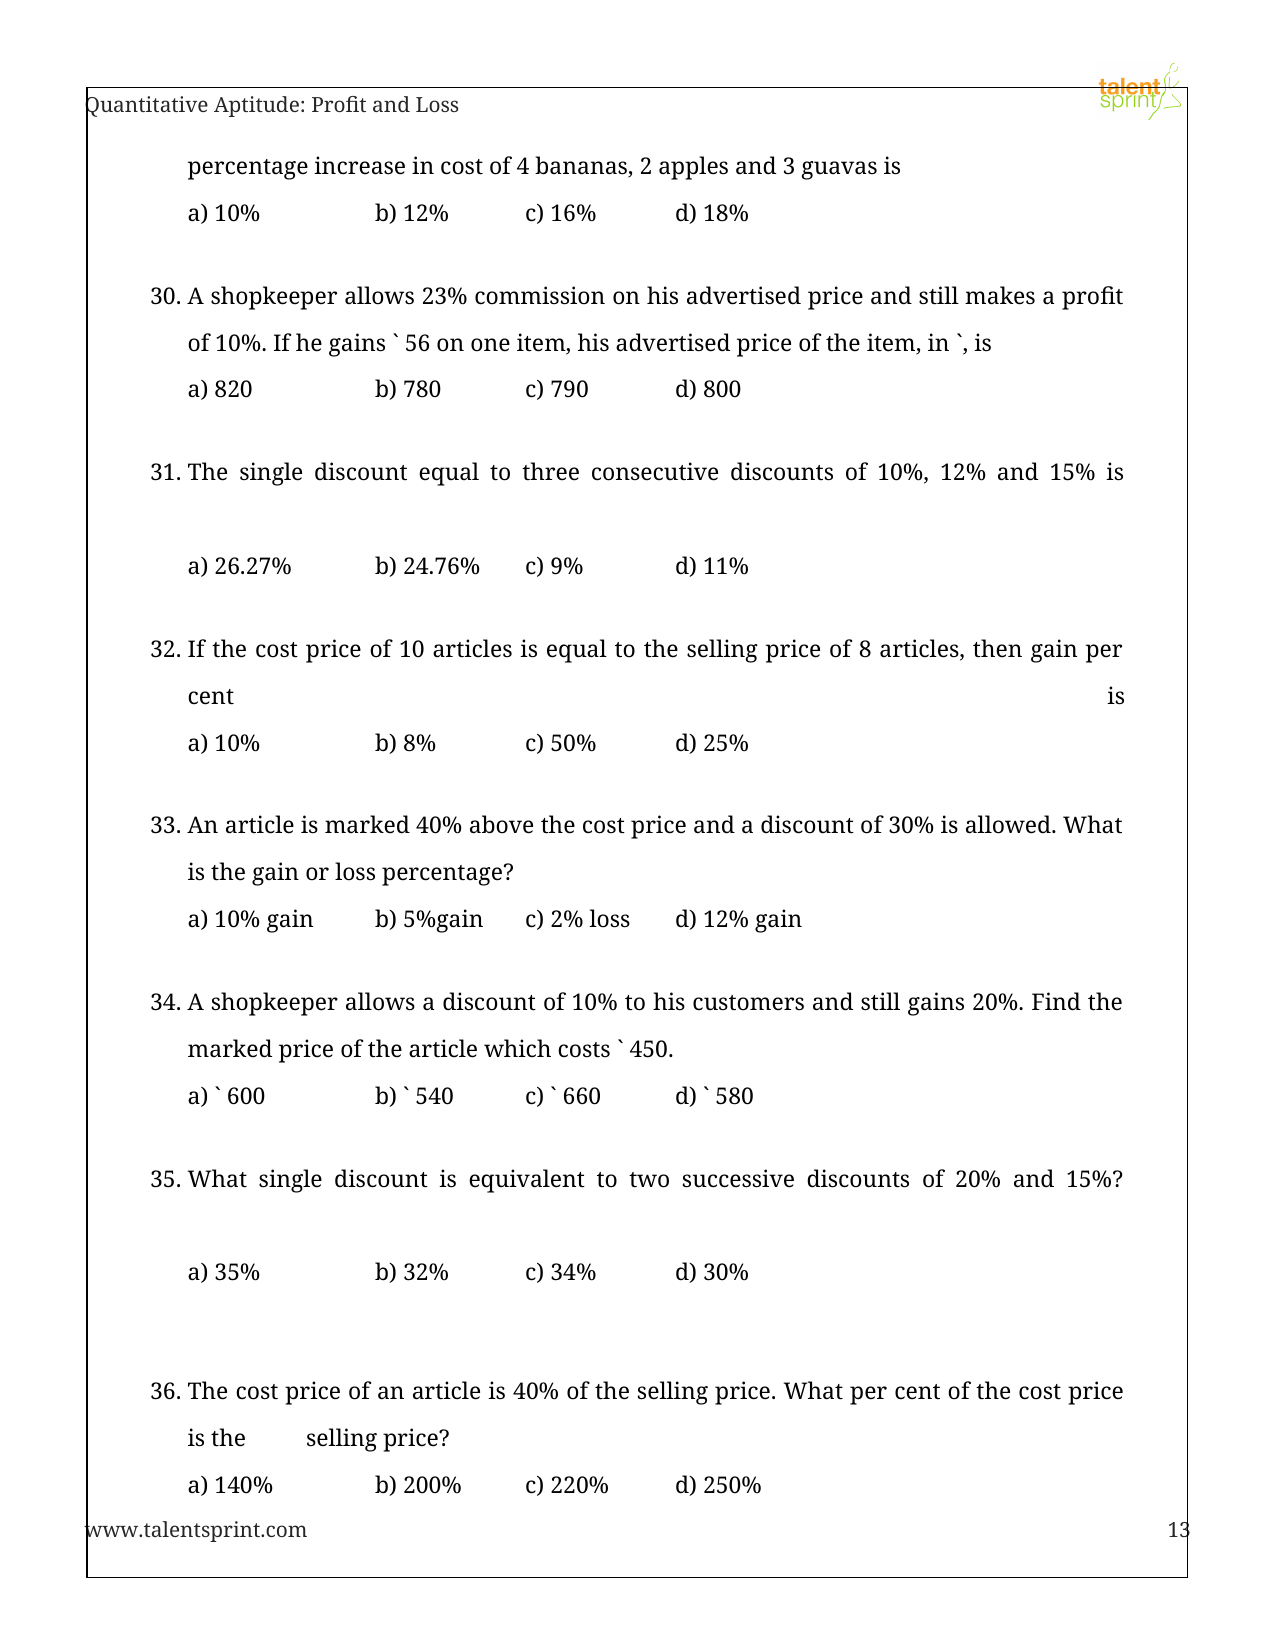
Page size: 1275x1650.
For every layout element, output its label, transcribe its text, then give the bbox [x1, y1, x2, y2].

list A shopkeeper allows 23% commission on his advertised price and still makes a profit of 10%. If he gains ` 56 on one item, his advertised price of the item, in `, is a) 820 b) 780 c) 790 d) 800 [150, 280, 1125, 405]
picture [1095, 88, 1185, 120]
list If the cost price of 10 articles is equal to the selling price of 8 articles, then gain per cent is a) 10% b) 8% c) 50% d) 25% [150, 633, 1125, 758]
list The cost price of an article is 40% of the selling price. What per cent of the cost price is the selling price? a) 140% b) 200% c) 220% d) 250% [150, 1375, 1125, 1500]
list What single discount is equivalent to two successive discounts of 20% and 15%? a) 35% b) 32% c) 34% d) 30% [150, 1162, 1125, 1287]
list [150, 150, 1125, 228]
list An article is marked 40% above the cost price and a discount of 30% is allowed. What is the gain or loss percentage? a) 10% gain b) 5%gain c) 2% loss d) 12% gain [150, 809, 1125, 934]
list The single discount equal to three consecutive discounts of 10%, 12% and 15% is a) 26.27% b) 24.76% c) 9% d) 11% [150, 456, 1125, 581]
picture [1095, 61, 1185, 87]
list A shopkeeper allows a discount of 10% to his customers and still gains 20%. Find the marked price of the article which costs ` 450. a) ` 600 b) ` 540 c) ` 660 d) ` 580 [150, 986, 1125, 1111]
